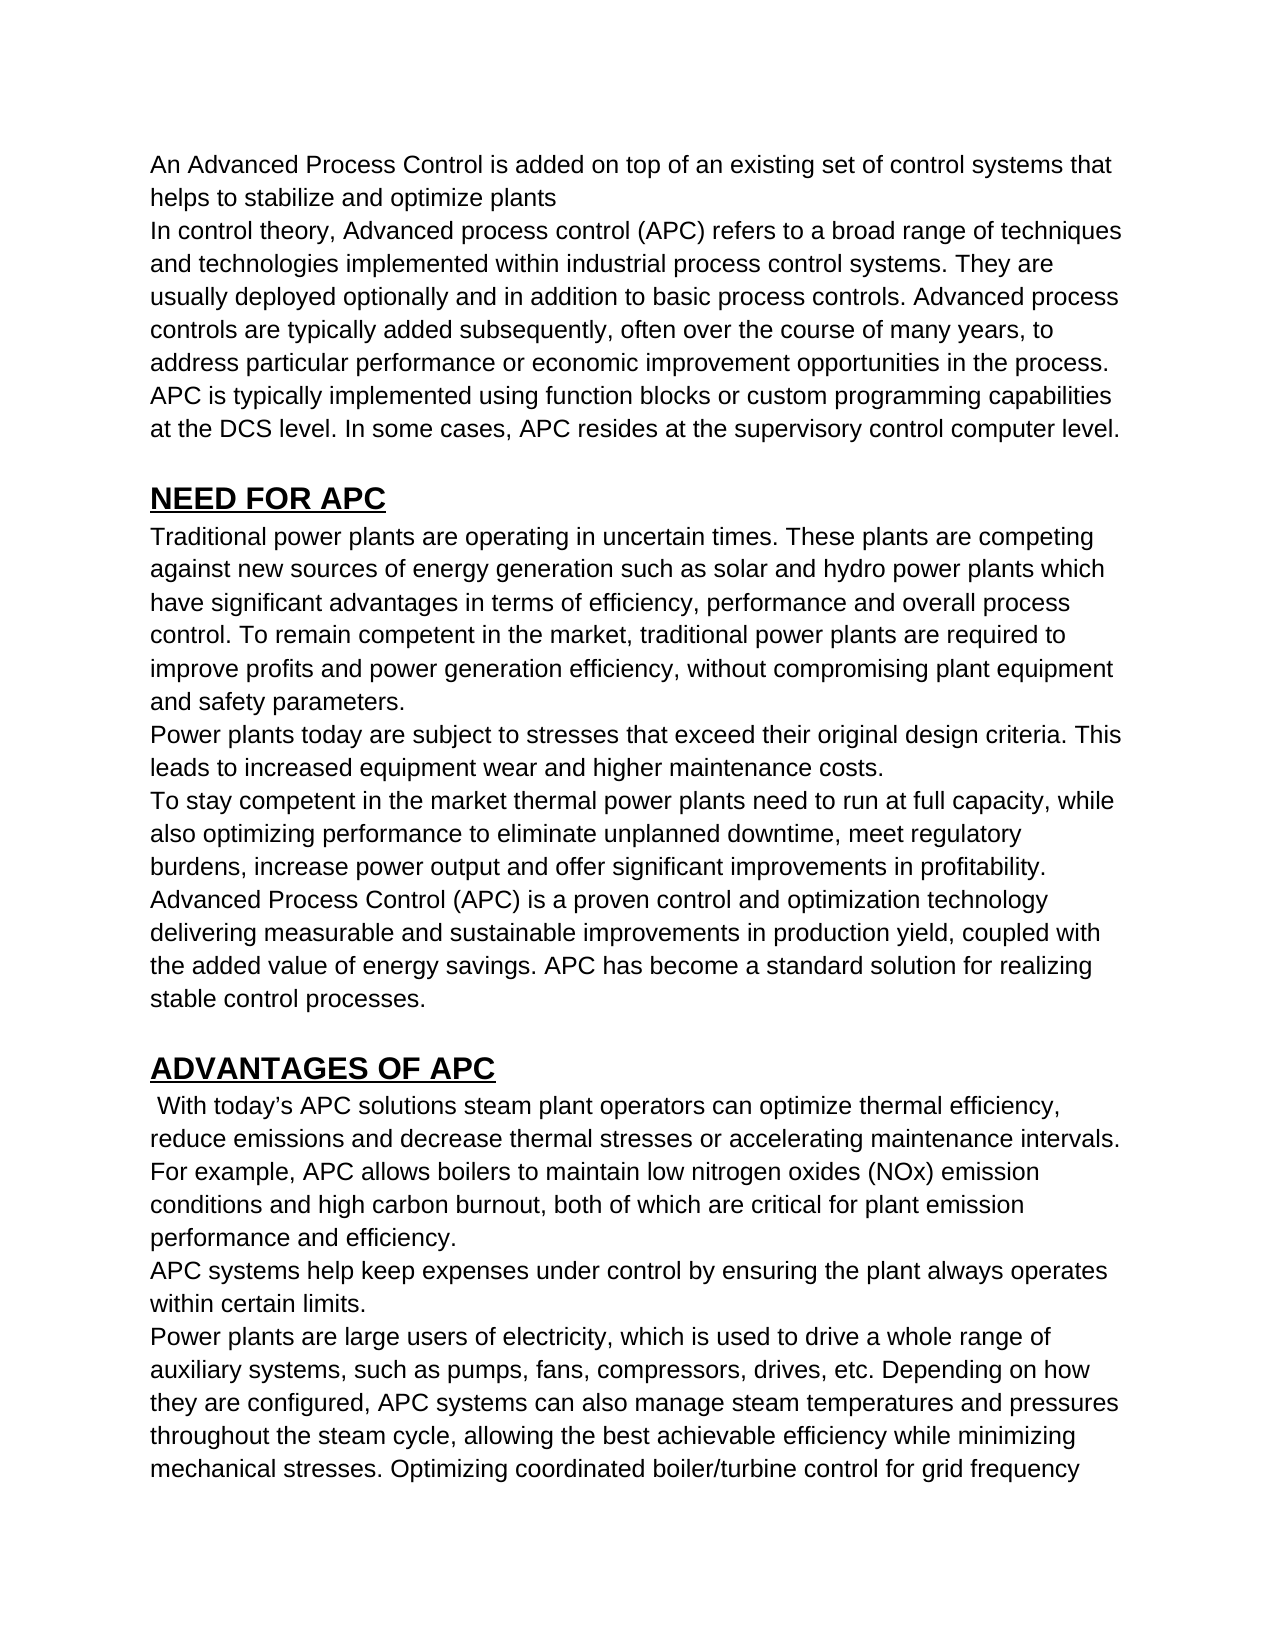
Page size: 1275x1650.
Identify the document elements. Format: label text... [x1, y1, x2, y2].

text With today’s APC solutions steam plant operators can optimize thermal efficiency, reduce emissions and decrease thermal stresses or accelerating maintenance intervals. [150, 1091, 1125, 1153]
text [150, 1421, 1125, 1483]
text An Advanced Process Control is added on top of an existing set of control systems that helps to stabilize and optimize plants [150, 150, 1125, 212]
text To stay competent in the market thermal power plants need to run at full capacity, while also optimizing performance to eliminate unplanned downtime, meet regulatory burdens, increase power output and offer significant improvements in profitability. [150, 786, 1125, 880]
text Power plants today are subject to stresses that exceed their original design criteria. This leads to increased equipment wear and higher maintenance costs. [150, 719, 1125, 781]
text conditions and high carbon burnout, both of which are critical for plant emission performance and efficiency. [150, 1190, 1125, 1252]
text APC systems help keep expenses under control by ensuring the plant always operates within certain limits. [150, 1256, 1125, 1318]
text ADVANTAGES OF APC [150, 1050, 1125, 1086]
text Power plants are large users of electricity, which is used to drive a whole range of auxiliary systems, such as pumps, fans, compressors, drives, etc. Depending on how they are configured, APC systems can also manage steam temperatures and pressures [150, 1322, 1125, 1417]
text NEED FOR APC [150, 480, 1125, 516]
text For example, APC allows boilers to maintain low nitrogen oxides (NOx) emission [150, 1157, 1125, 1186]
text Advanced Process Control (APC) is a proven control and optimization technology delivering measurable and sustainable improvements in production yield, coupled with the added value of energy savings. APC has become a standard solution for realizing stable control processes. [150, 885, 1125, 1012]
text APC is typically implemented using function blocks or custom programming capabilities at the DCS level. In some cases, APC resides at the supervisory control computer level. [150, 381, 1125, 443]
text Traditional power plants are operating in uncertain times. These plants are competing against new sources of energy generation such as solar and hydro power plants which have significant advantages in terms of efficiency, performance and overall process control. To remain competent in the market, traditional power plants are required to improve profits and power generation efficiency, without compromising plant equipment and safety parameters. [150, 521, 1125, 715]
text In control theory, Advanced process control (APC) refers to a broad range of techniques and technologies implemented within industrial process control systems. They are usually deployed optionally and in addition to basic process controls. Advanced process controls are typically added subsequently, often over the course of many years, to address particular performance or economic improvement opportunities in the process. [150, 216, 1125, 377]
